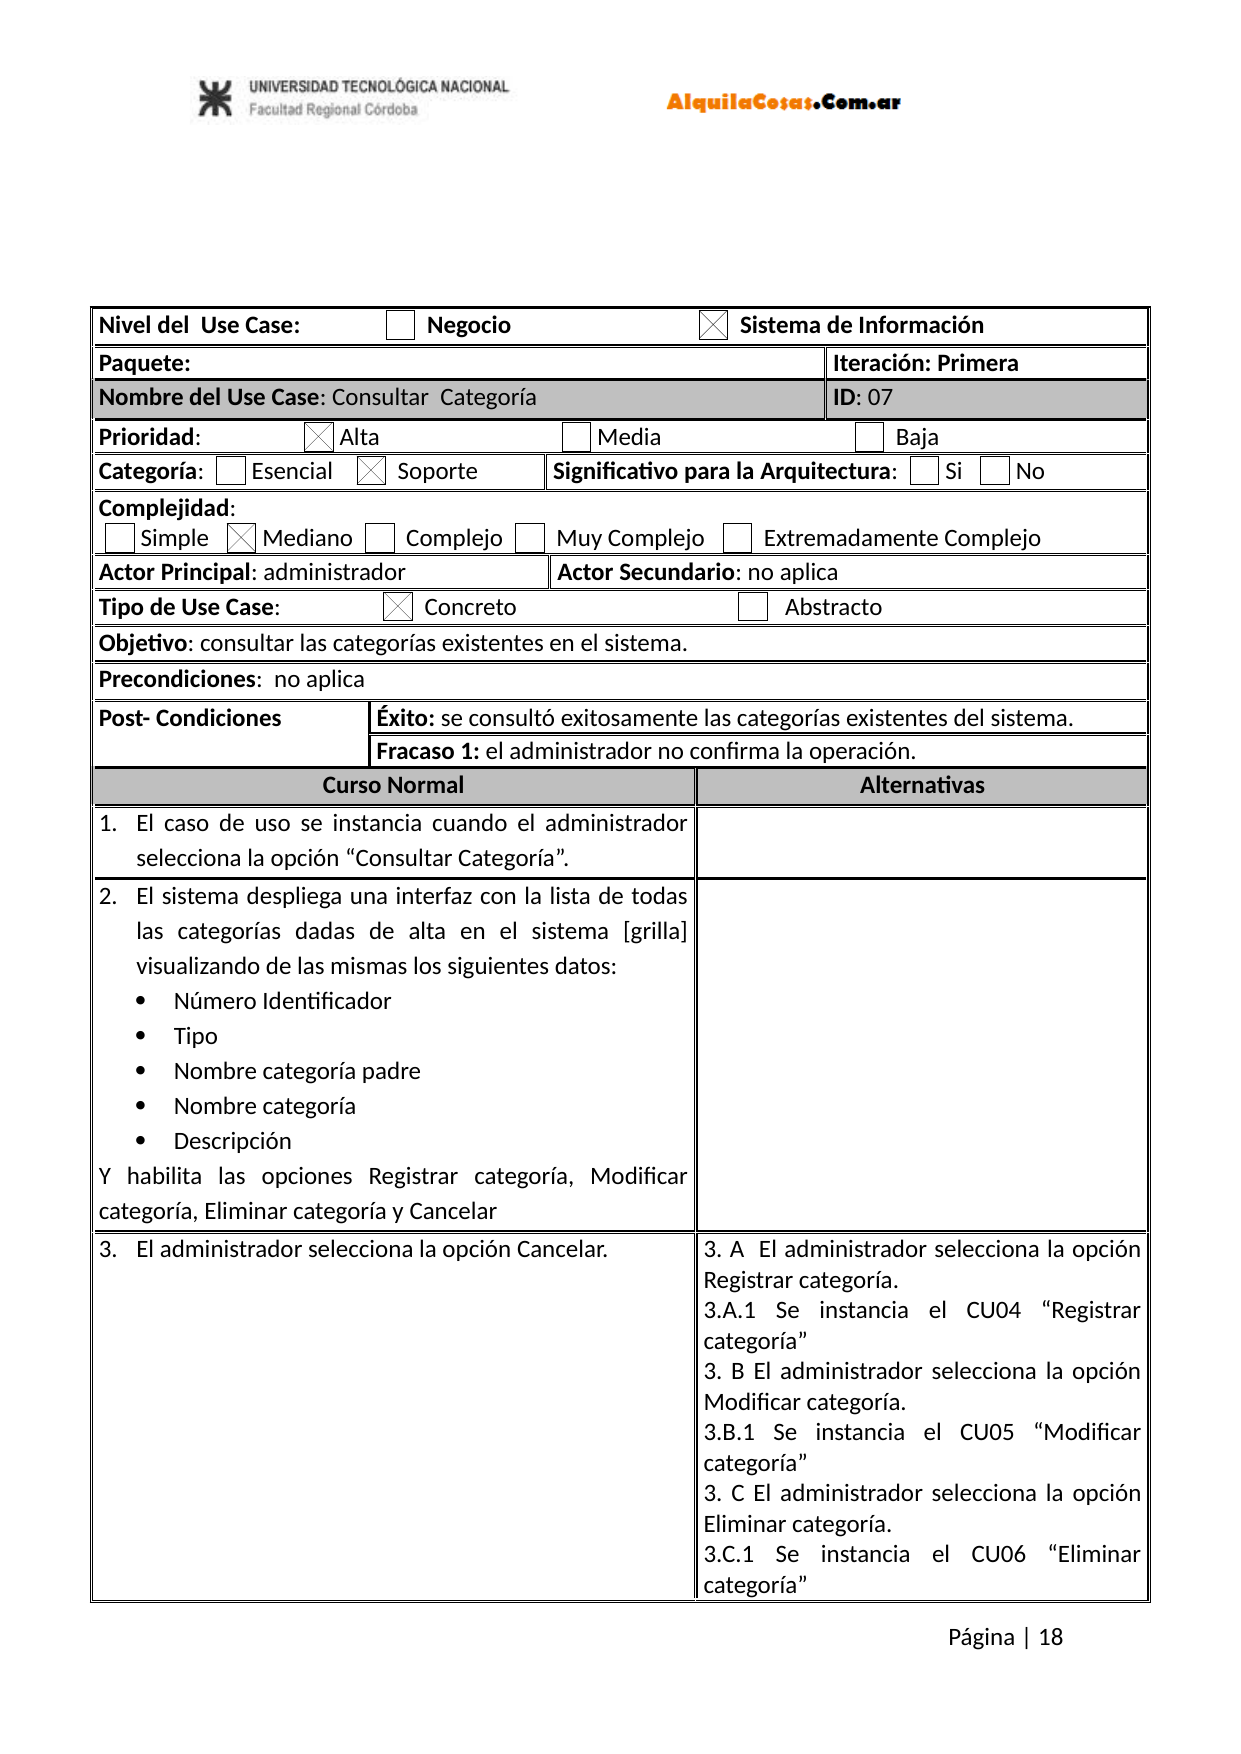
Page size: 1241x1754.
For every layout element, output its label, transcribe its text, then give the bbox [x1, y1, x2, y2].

table_header Nivel del Use Case: Negocio Sistema de Información [93, 309, 1147, 344]
table_cell Iteración: Primera [827, 344, 1148, 378]
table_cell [93, 1230, 696, 1599]
table_cell Tipo de Use Case: Concreto Abstracto [91, 588, 1149, 623]
table_cell Alternativas [698, 766, 1147, 804]
table_cell Éxito: se consultó exitosamente las categorías existentes del sistema. [371, 699, 1148, 732]
table_cell Prioridad: Alta Media Baja [91, 418, 1149, 452]
table_cell Actor Secundario: no aplica [550, 553, 1149, 588]
table_cell Fracaso 1: el administrador no confirma la operación. [371, 732, 1148, 766]
picture [189, 76, 518, 125]
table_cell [696, 1230, 1148, 1599]
table_cell [698, 877, 1147, 1230]
table_cell El sistema despliega una interfaz con la lista de todas las categorías dadas de alta en el sistema [grilla] visualizando de las mismas los siguientes datos: Número Identificador Tipo Nombre categoría padre Nombre categoría Descripción Y habilita las opciones Registrar categoría, Modificar categoría, Eliminar categoría y Cancelar [93, 877, 694, 1230]
table_cell Objetivo: consultar las categorías existentes en el sistema. [93, 624, 1148, 660]
table_cell Post- Condiciones [93, 699, 368, 766]
table_cell Categoría: Esencial Soporte [91, 452, 546, 488]
table_cell Curso Normal [93, 766, 694, 804]
table_cell Nombre del Use Case: Consultar Categoría [91, 378, 824, 418]
table_cell ID: 07 [827, 378, 1149, 418]
table_cell Complejidad: Simple Mediano Complejo Muy Complejo Extremadamente Complejo [93, 489, 1148, 553]
table_cell [698, 804, 1148, 877]
table_cell Actor Principal: administrador [91, 553, 550, 588]
table_cell Paquete: [93, 344, 824, 378]
table_cell El caso de uso se instancia cuando el administrador selecciona la opción “Consultar Categoría”. [93, 804, 694, 877]
table_cell Significativo para la Arquitectura: Si No [546, 452, 1149, 488]
picture [661, 73, 907, 125]
table_cell Precondiciones: no aplica [93, 660, 1148, 698]
